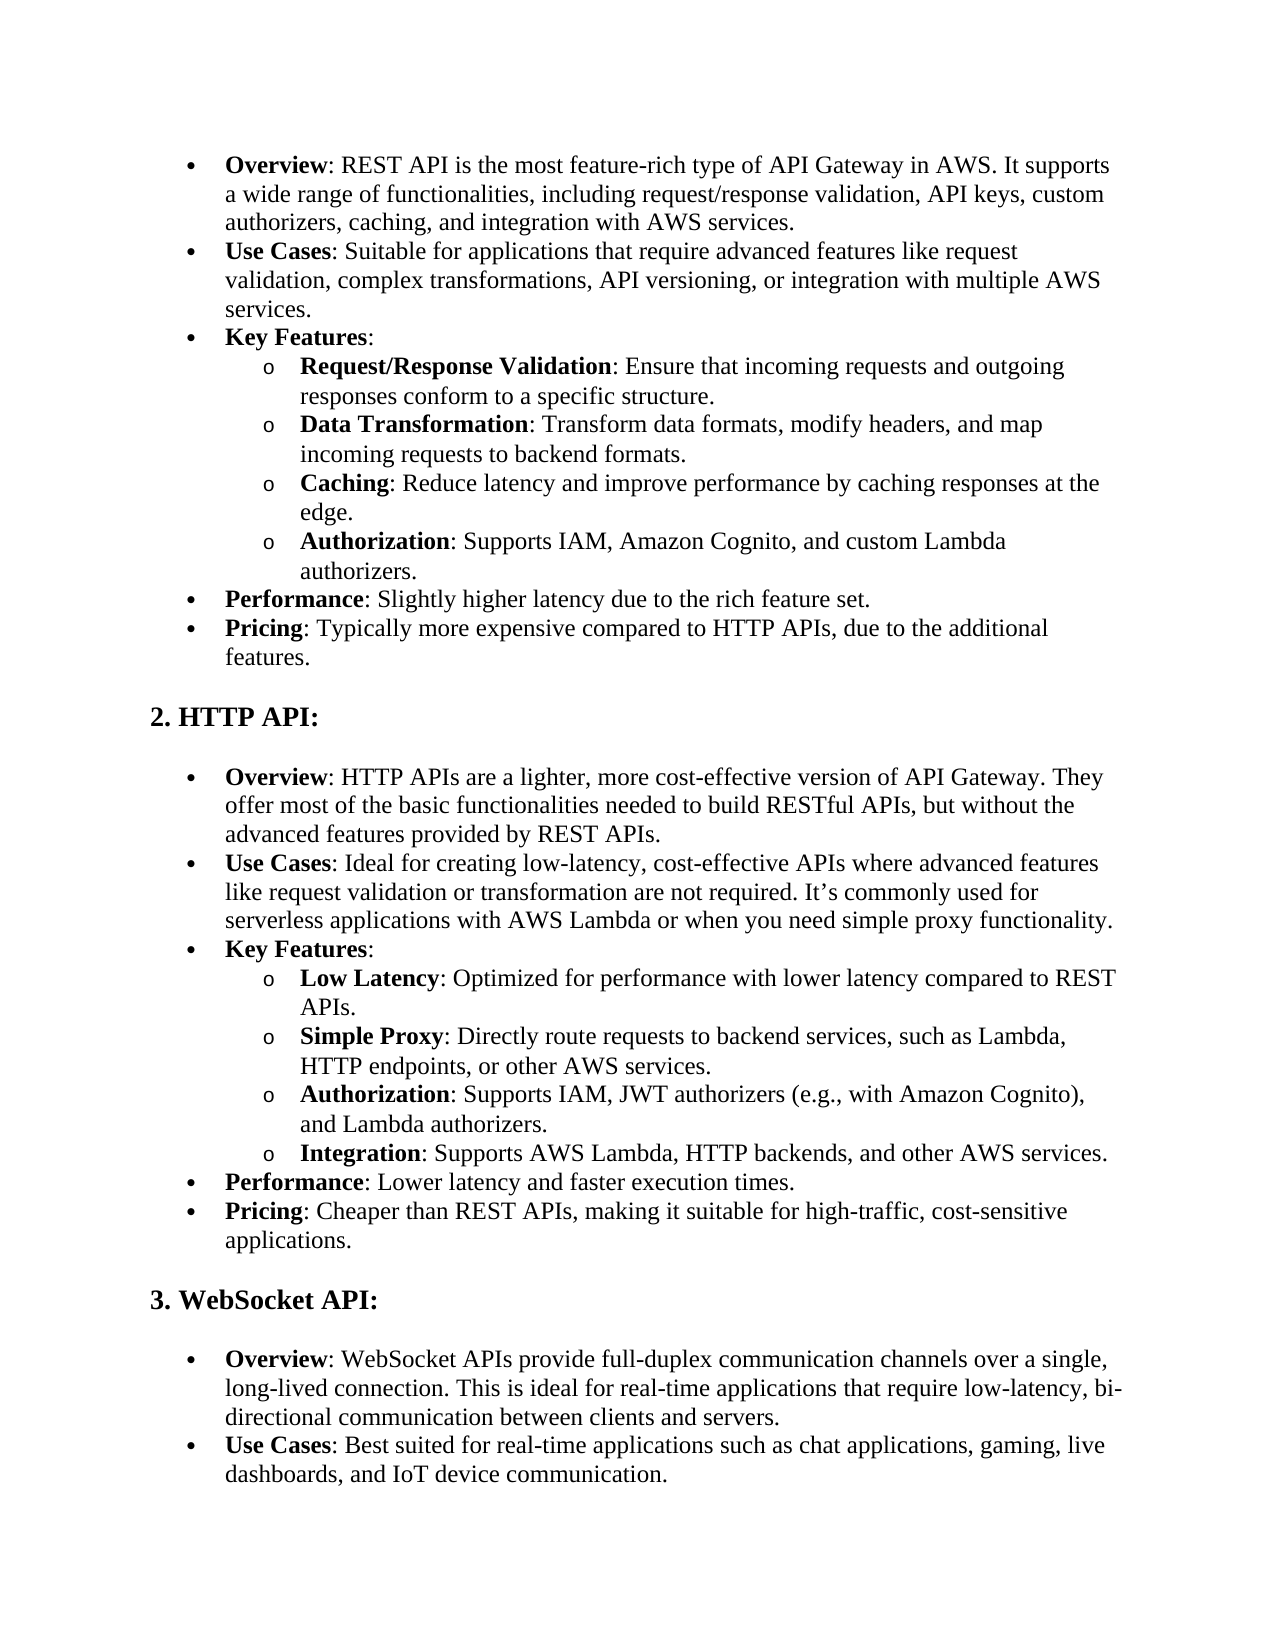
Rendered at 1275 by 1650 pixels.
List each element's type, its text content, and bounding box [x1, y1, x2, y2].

list Key Features: [187, 322, 1125, 351]
list Pricing: Typically more expensive compared to HTTP APIs, due to the additional features. [187, 613, 1125, 671]
list Overview: HTTP APIs are a lighter, more cost-effective version of API Gateway. They offer most of the basic functionalities needed to build RESTful APIs, but without the advanced features provided by REST APIs. [187, 762, 1125, 848]
list Use Cases: Suitable for applications that require advanced features like request validation, complex transformations, API versioning, or integration with multiple AWS services. [187, 236, 1125, 322]
list Request/Response Validation: Ensure that incoming requests and outgoing responses conform to a specific structure. [262, 351, 1125, 409]
list Use Cases: Ideal for creating low-latency, cost-effective APIs where advanced features like request validation or transformation are not required. It’s commonly used for serverless applications with AWS Lambda or when you need simple proxy functionality. [187, 848, 1125, 934]
list Overview: WebSocket APIs provide full-duplex communication channels over a single, long-lived connection. This is ideal for real-time applications that require low-latency, bi-directional communication between clients and servers. [187, 1344, 1125, 1431]
list Performance: Lower latency and faster execution times. [187, 1167, 1125, 1196]
list Overview: REST API is the most feature-rich type of API Gateway in AWS. It supports a wide range of functionalities, including request/response validation, API keys, custom authorizers, caching, and integration with AWS services. [187, 150, 1125, 236]
list Data Transformation: Transform data formats, modify headers, and map incoming requests to backend formats. [262, 409, 1125, 468]
text 3. WebSocket API: [150, 1283, 1125, 1315]
list Key Features: [187, 934, 1125, 963]
list Simple Proxy: Directly route requests to backend services, such as Lambda, HTTP endpoints, or other AWS services. [262, 1021, 1125, 1079]
list Use Cases: Best suited for real-time applications such as chat applications, gaming, live dashboards, and IoT device communication. [187, 1431, 1125, 1488]
list Caching: Reduce latency and improve performance by caching responses at the edge. [262, 468, 1125, 526]
list Low Latency: Optimized for performance with lower latency compared to REST APIs. [262, 963, 1125, 1021]
list Pricing: Cheaper than REST APIs, making it suitable for high-traffic, cost-sensitive applications. [187, 1196, 1125, 1254]
list Performance: Slightly higher latency due to the rich feature set. [187, 584, 1125, 613]
text 2. HTTP API: [150, 700, 1125, 732]
list Authorization: Supports IAM, Amazon Cognito, and custom Lambda authorizers. [262, 526, 1125, 584]
list Integration: Supports AWS Lambda, HTTP backends, and other AWS services. [262, 1138, 1125, 1167]
list Authorization: Supports IAM, JWT authorizers (e.g., with Amazon Cognito), and Lambda authorizers. [262, 1079, 1125, 1138]
